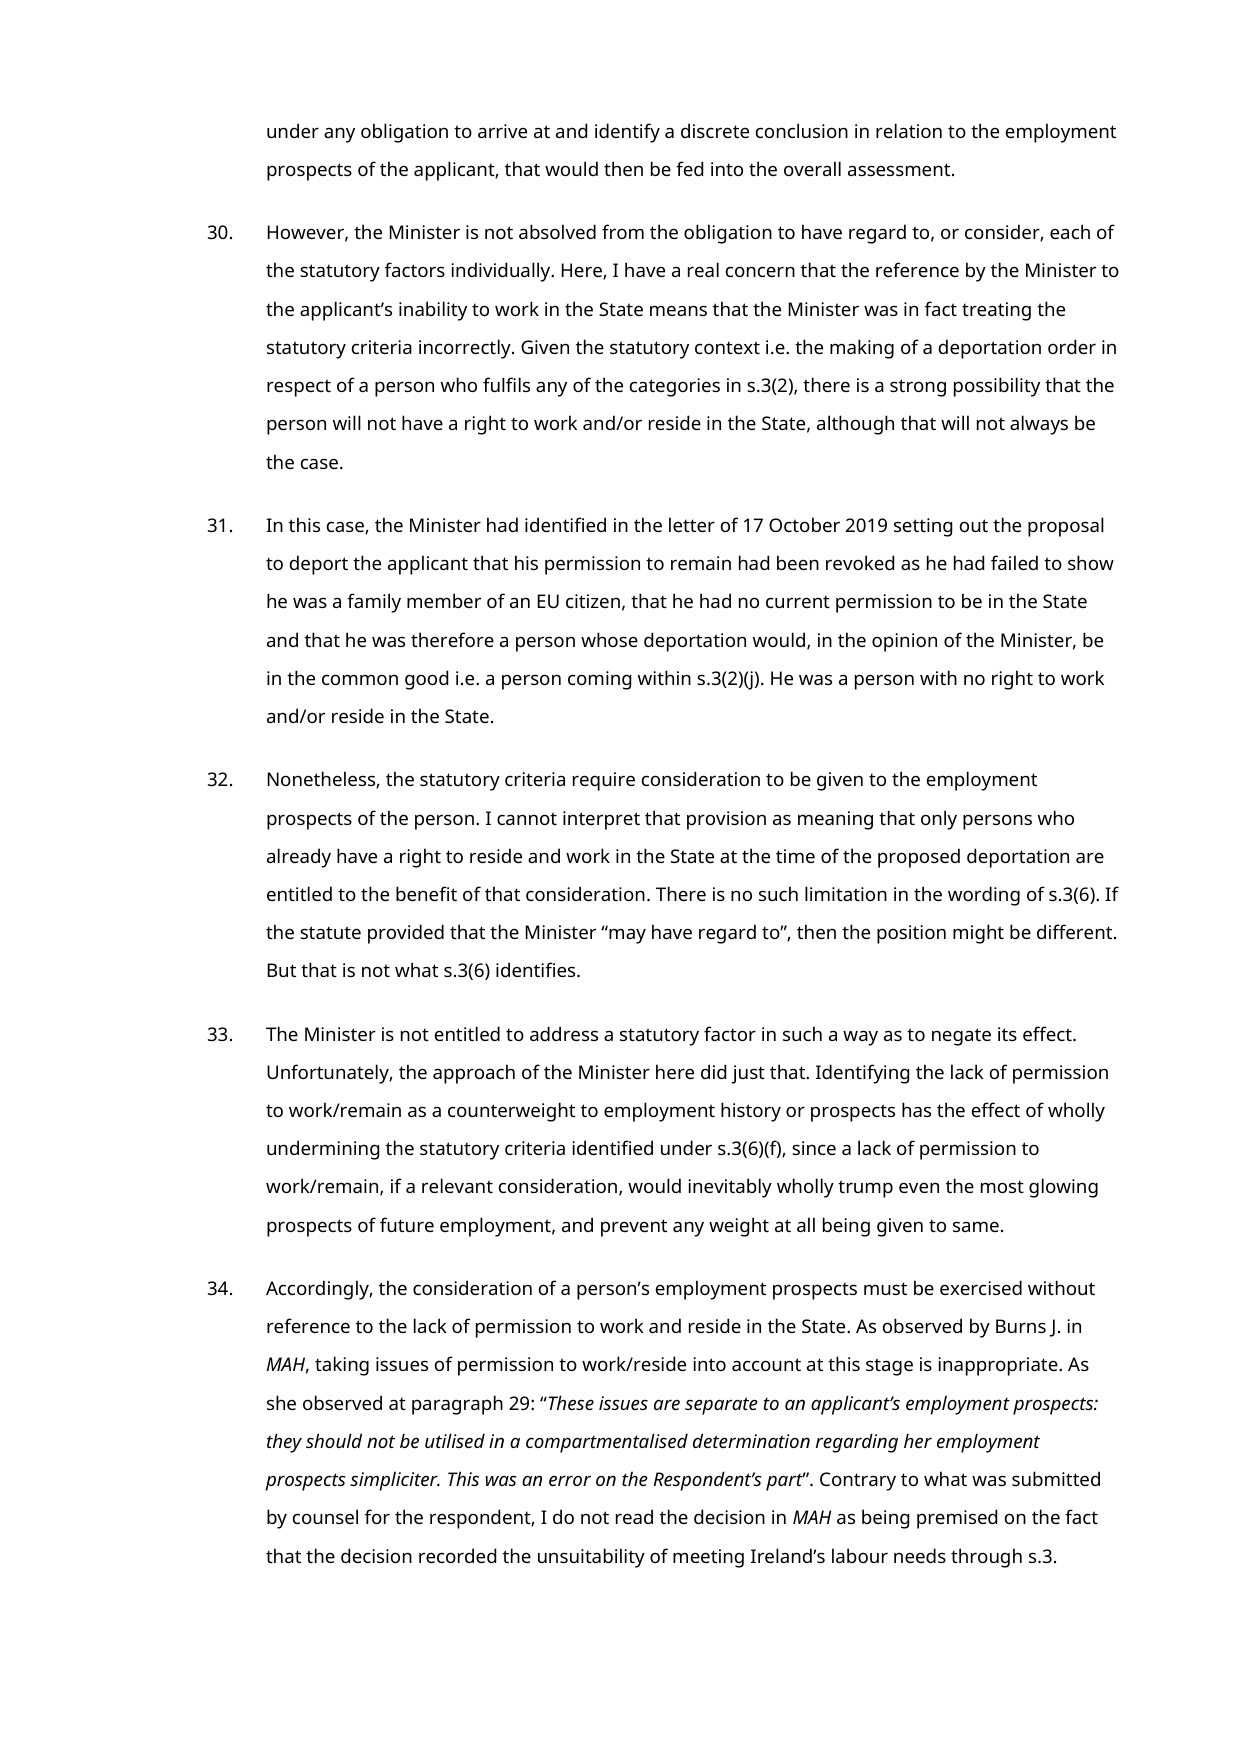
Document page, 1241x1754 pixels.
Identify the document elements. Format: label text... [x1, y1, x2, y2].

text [207, 118, 1122, 182]
text 32. Nonetheless, the statutory criteria require consideration to be given to the employment prospects of the person. I cannot interpret that provision as meaning that only persons who already have a right to reside and work in the State at the time of the proposed deportation are entitled to the benefit of that consideration. There is no such limitation in the wording of s.3(6). If the statute provided that the Minister “may have regard to”, then the position might be different. But that is not what s.3(6) identifies. [207, 767, 1122, 983]
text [207, 1275, 1122, 1568]
text 33. The Minister is not entitled to address a statutory factor in such a way as to negate its effect. Unfortunately, the approach of the Minister here did just that. Identifying the lack of permission to work/remain as a counterweight to employment history or prospects has the effect of wholly undermining the statutory criteria identified under s.3(6)(f), since a lack of permission to work/remain, if a relevant consideration, would inevitably wholly trump even the most glowing prospects of future employment, and prevent any weight at all being given to same. [207, 1021, 1122, 1238]
text 31. In this case, the Minister had identified in the letter of 17 October 2019 setting out the proposal to deport the applicant that his permission to remain had been revoked as he had failed to show he was a family member of an EU citizen, that he had no current permission to be in the State and that he was therefore a person whose deportation would, in the opinion of the Minister, be in the common good i.e. a person coming within s.3(2)(j). He was a person with no right to work and/or reside in the State. [207, 512, 1122, 729]
text 30. However, the Minister is not absolved from the obligation to have regard to, or consider, each of the statutory factors individually. Here, I have a real concern that the reference by the Minister to the applicant’s inability to work in the State means that the Minister was in fact treating the statutory criteria incorrectly. Given the statutory context i.e. the making of a deportation order in respect of a person who fulfils any of the categories in s.3(2), there is a strong possibility that the person will not have a right to work and/or reside in the State, although that will not always be the case. [207, 219, 1122, 474]
